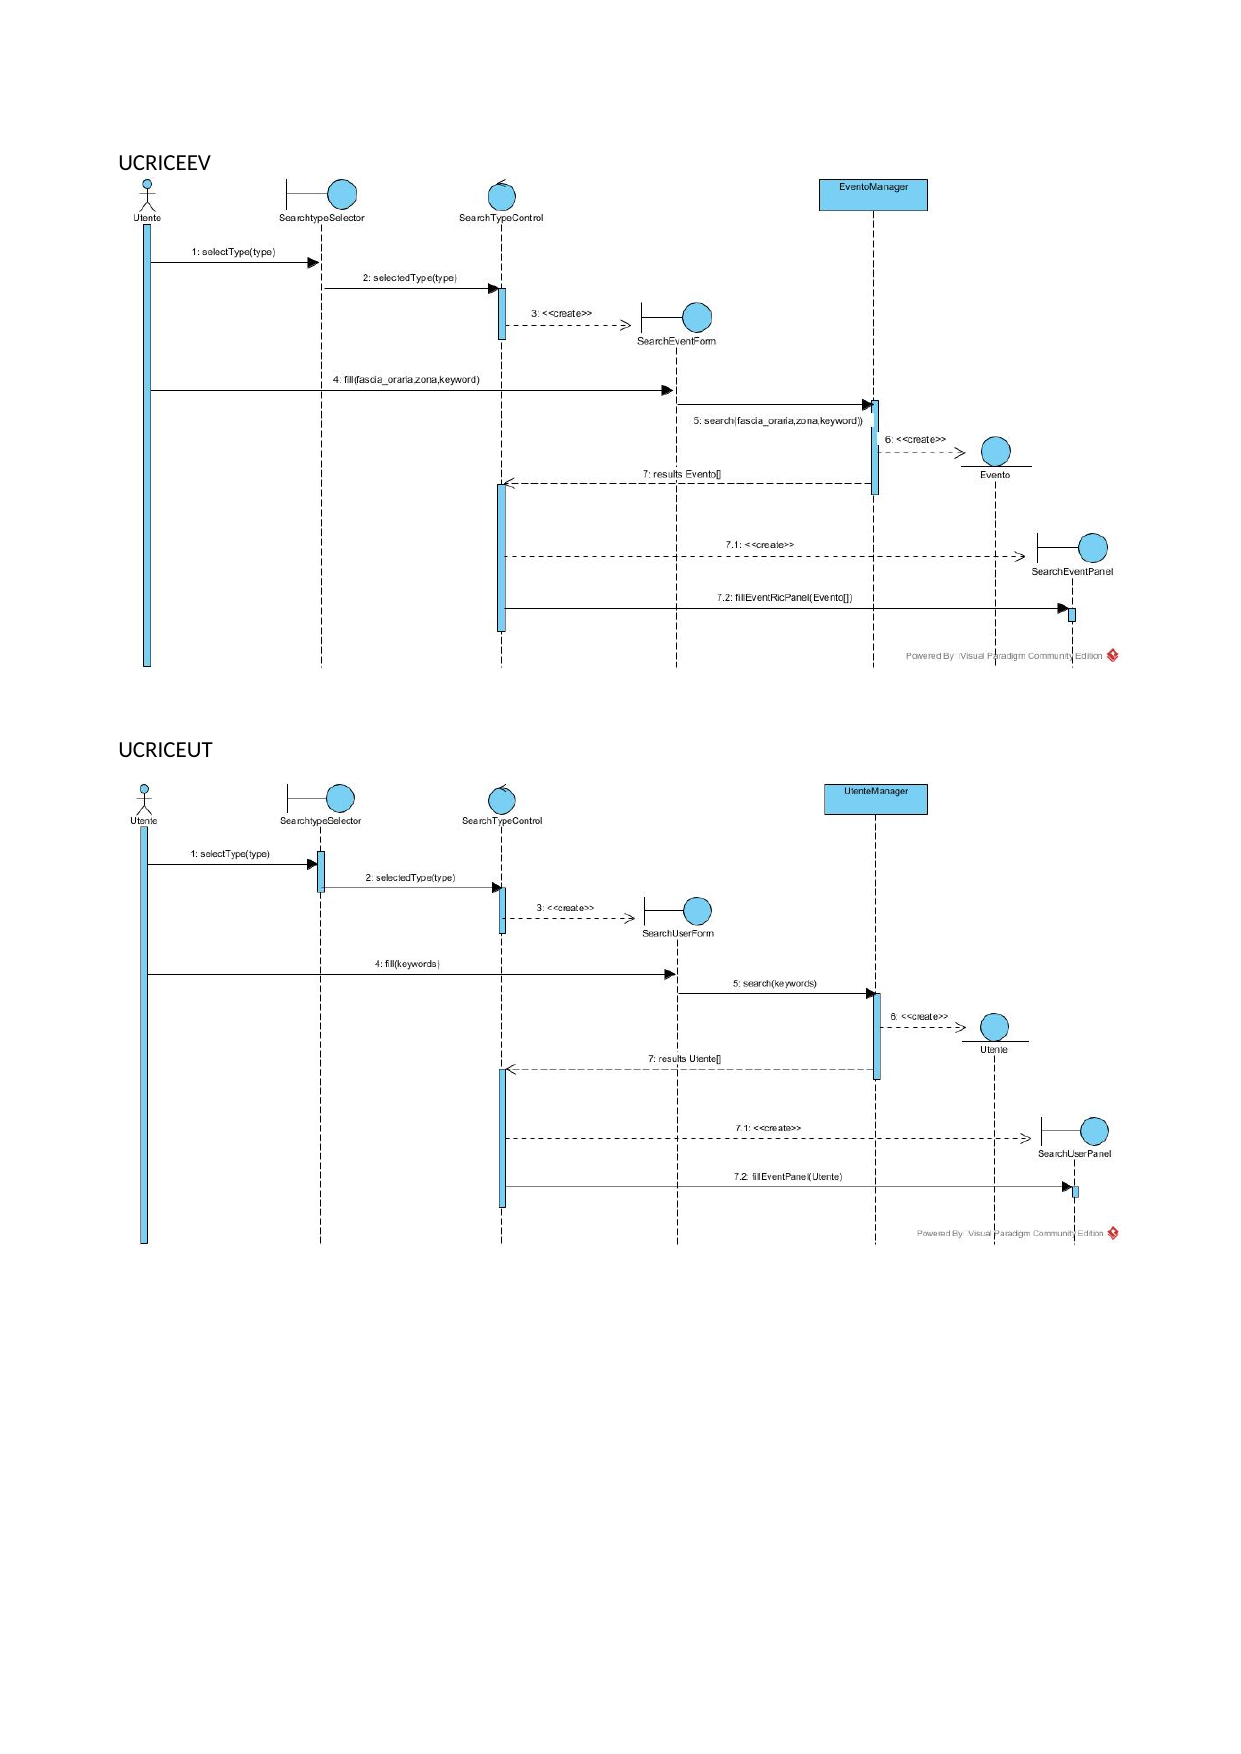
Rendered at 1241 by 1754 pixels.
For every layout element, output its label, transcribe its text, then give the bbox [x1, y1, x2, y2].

text UCRICEUT [118, 735, 1122, 763]
text UCRICEEV [118, 148, 1122, 177]
picture [118, 177, 1123, 670]
picture [118, 782, 1123, 1247]
